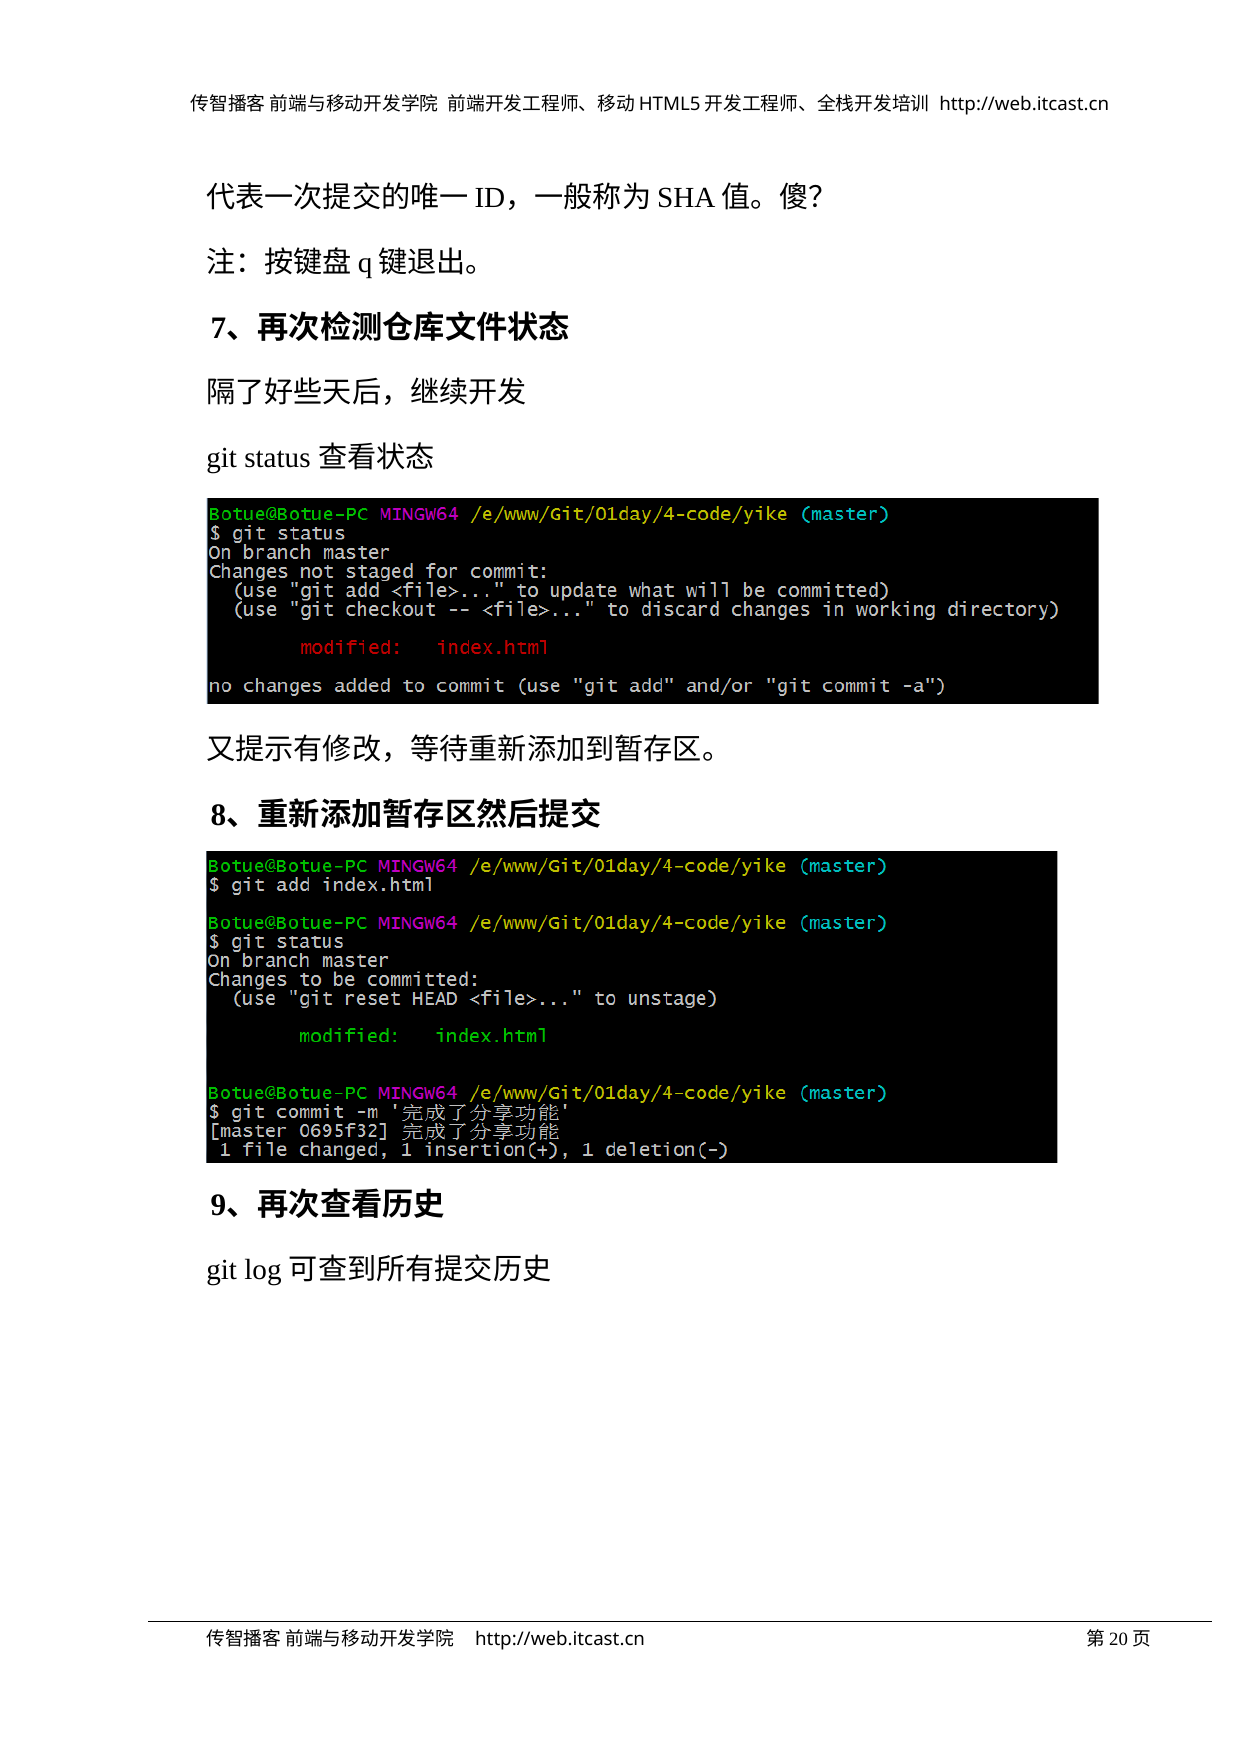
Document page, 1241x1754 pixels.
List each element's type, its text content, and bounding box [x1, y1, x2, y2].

text git log 可查到所有提交历史 [148, 1234, 1152, 1299]
text 9、再次查看历史 [148, 1169, 1152, 1234]
text 隔了好些天后，继续开发 [148, 357, 1152, 422]
picture [206, 851, 1058, 1163]
text 8、重新添加暂存区然后提交 [148, 779, 1152, 844]
text 又提示有修改，等待重新添加到暂存区。 [148, 714, 1152, 779]
text 代表一次提交的唯一ID，一般称为SHA值。傻？ [148, 162, 1152, 227]
picture [206, 498, 1099, 704]
text 注：按键盘q键退出。 [148, 227, 1152, 292]
text git status 查看状态 [148, 422, 1152, 487]
text 7、再次检测仓库文件状态 [148, 292, 1152, 357]
